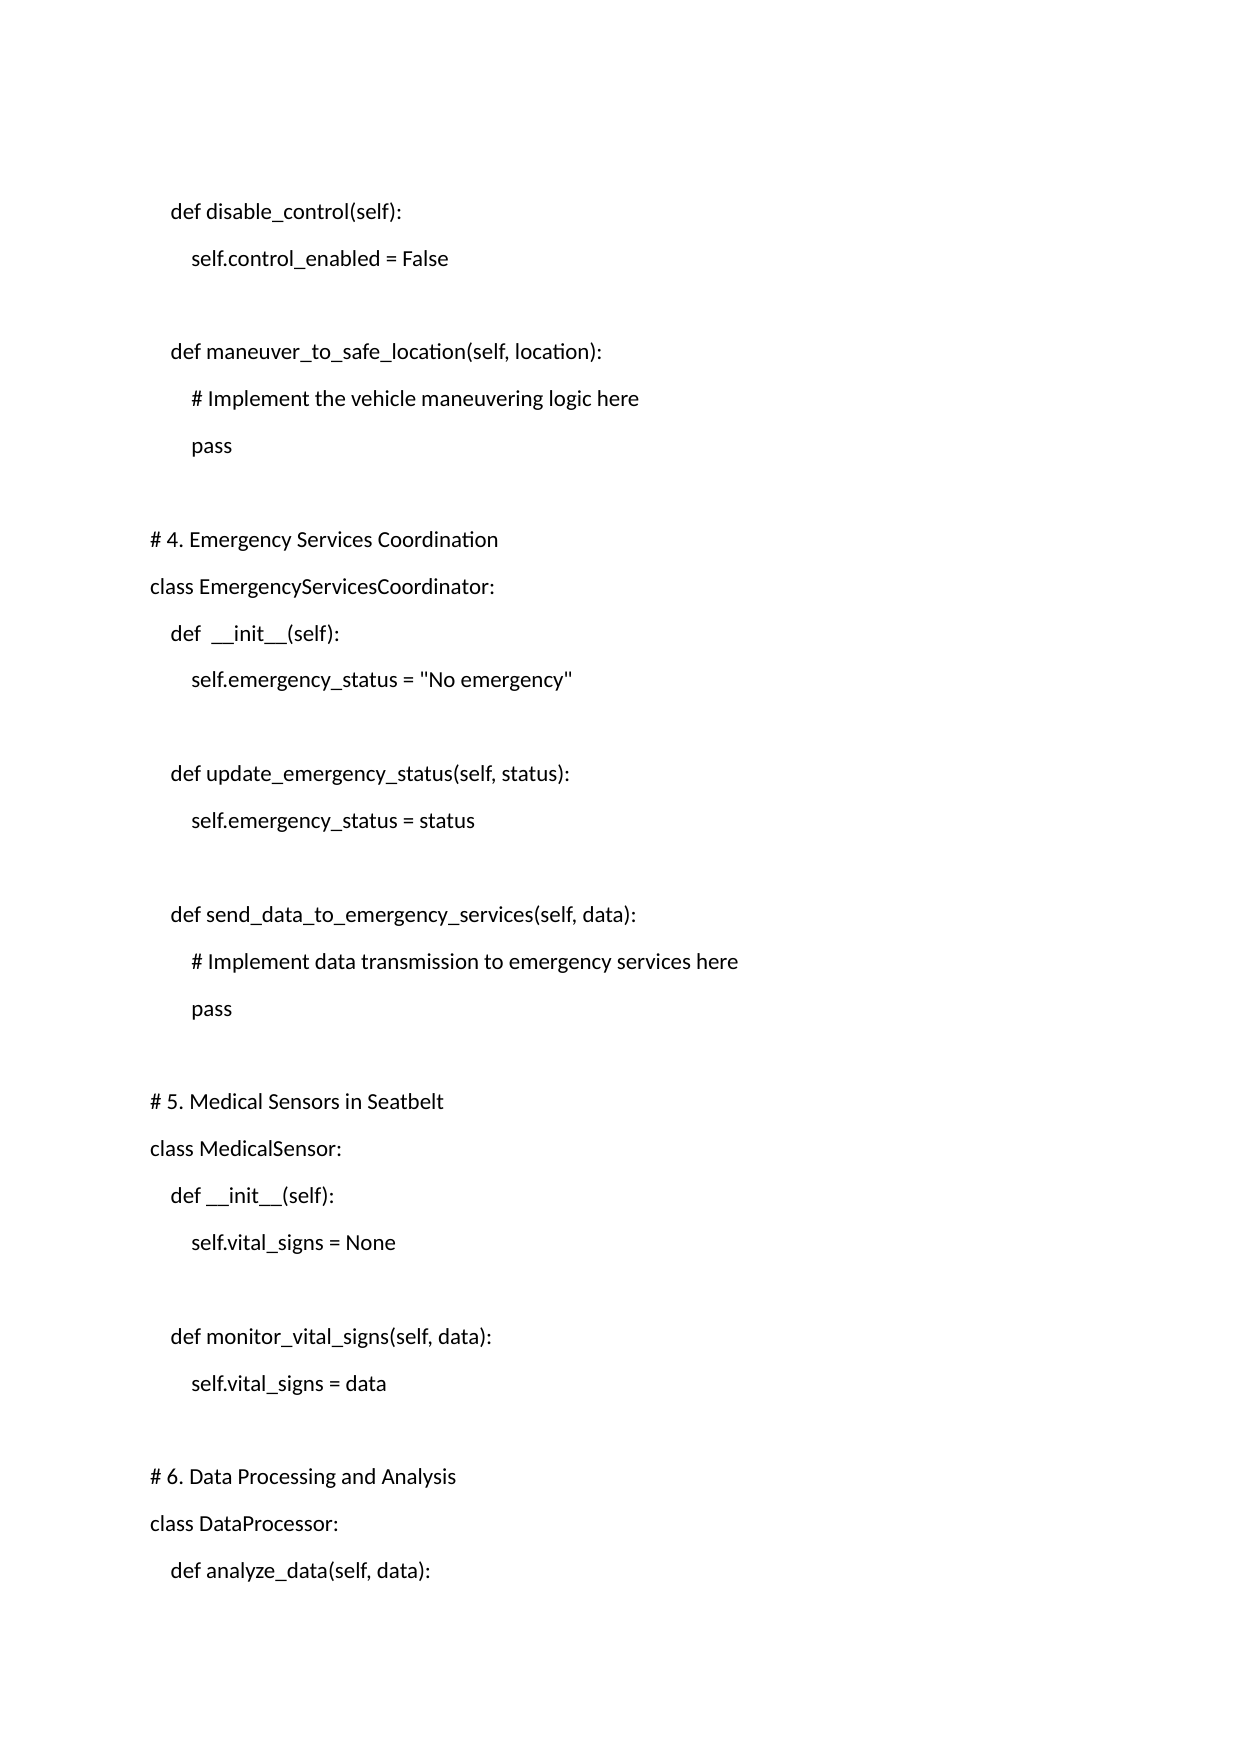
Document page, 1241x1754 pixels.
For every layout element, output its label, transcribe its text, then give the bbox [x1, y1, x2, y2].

text self.control_enabled = False [150, 244, 1090, 272]
text # Implement the vehicle maneuvering logic here [150, 384, 1090, 412]
text # Implement data transmission to emergency services here [150, 947, 1090, 975]
text pass [150, 431, 1090, 459]
text # 5. Medical Sensors in Seatbelt [150, 1087, 1090, 1116]
text def maneuver_to_safe_location(self, location): [150, 337, 1090, 366]
text def monitor_vital_signs(self, data): [150, 1322, 1090, 1350]
text def __init__(self): [150, 619, 1090, 647]
text self.vital_signs = data [150, 1369, 1090, 1397]
text class DataProcessor: [150, 1509, 1090, 1537]
text class EmergencyServicesCoordinator: [150, 572, 1090, 600]
text pass [150, 994, 1090, 1022]
text self.emergency_status = status [150, 806, 1090, 834]
text # 6. Data Processing and Analysis [150, 1462, 1090, 1491]
text class MedicalSensor: [150, 1134, 1090, 1162]
text self.vital_signs = None [150, 1228, 1090, 1256]
text # 4. Emergency Services Coordination [150, 525, 1090, 553]
text def __init__(self): [150, 1181, 1090, 1209]
text def disable_control(self): [150, 197, 1090, 225]
text def send_data_to_emergency_services(self, data): [150, 900, 1090, 928]
text def analyze_data(self, data): [150, 1556, 1090, 1584]
text self.emergency_status = "No emergency" [150, 666, 1090, 694]
text def update_emergency_status(self, status): [150, 759, 1090, 787]
